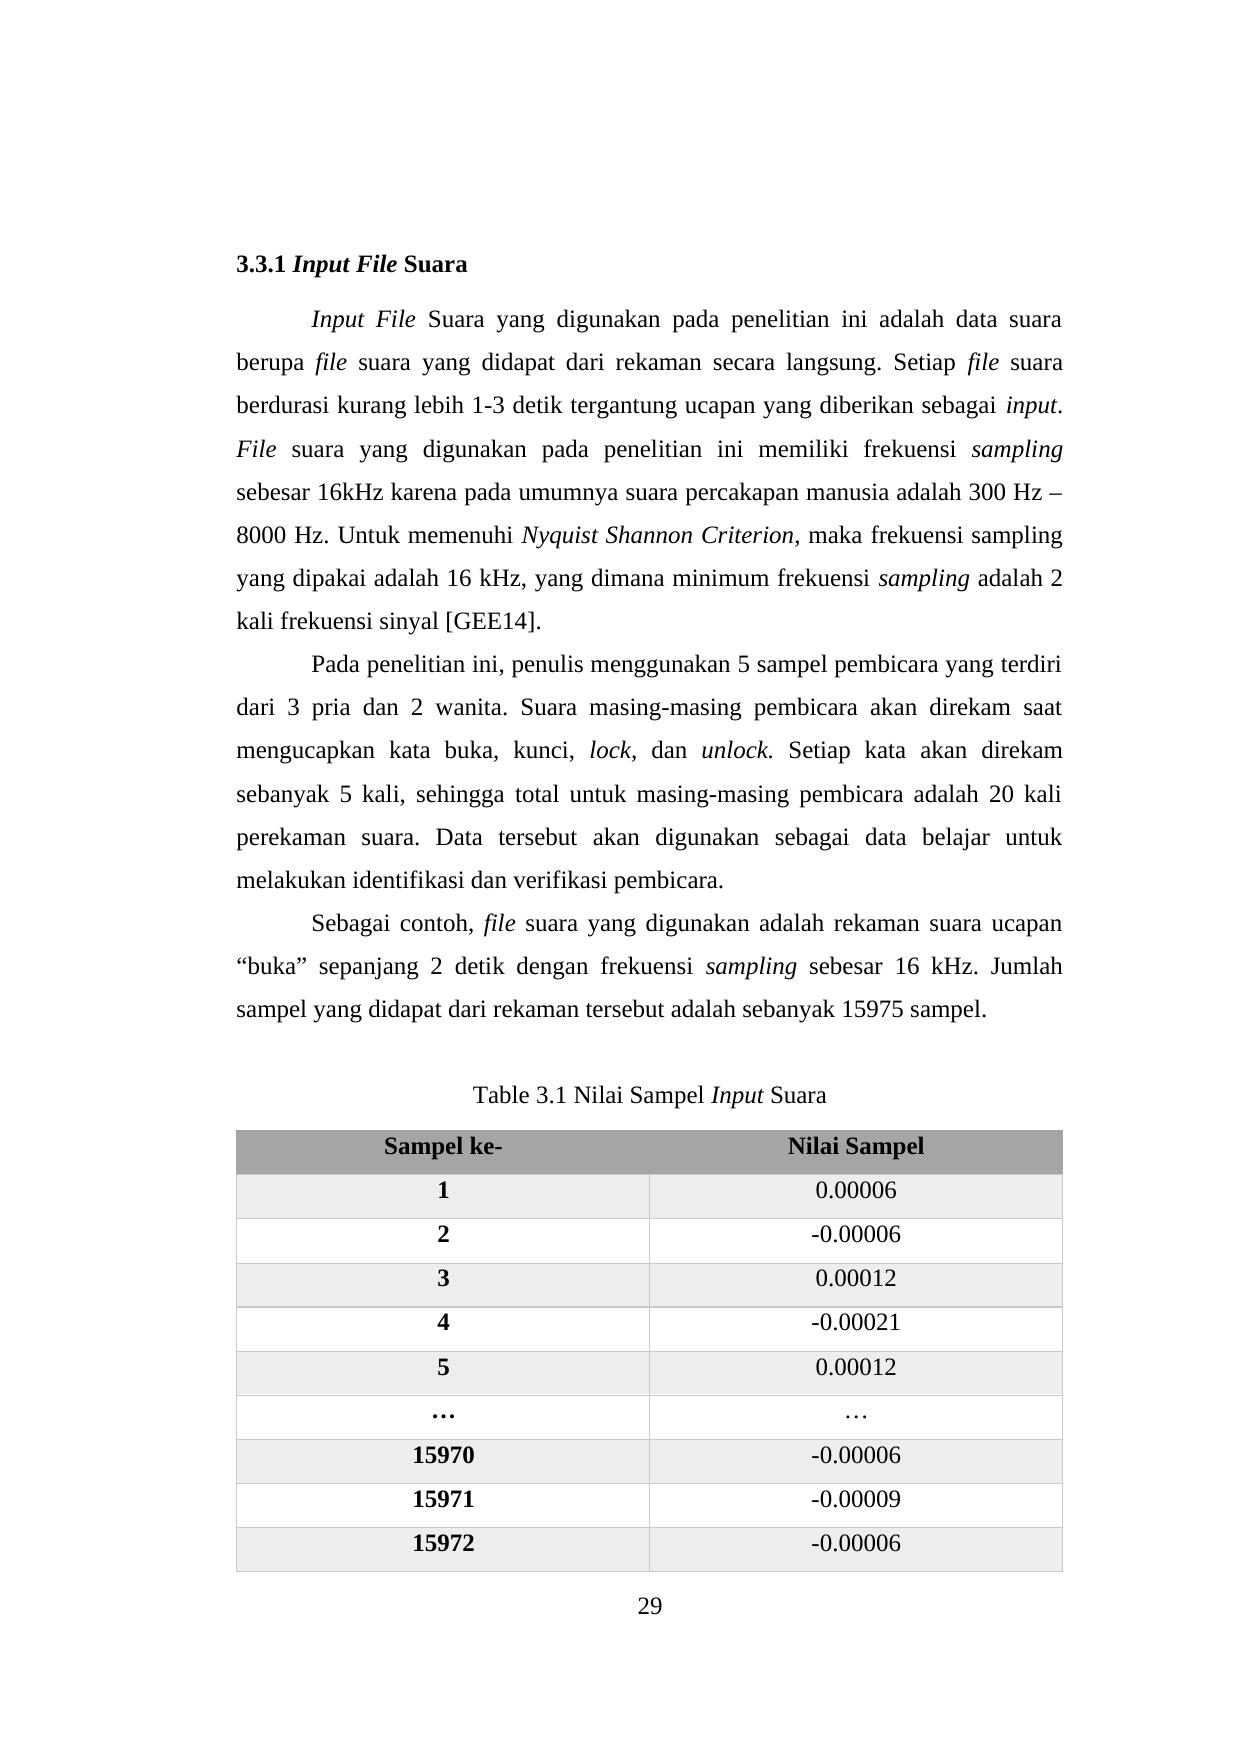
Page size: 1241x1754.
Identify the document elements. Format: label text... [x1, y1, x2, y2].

table_cell -0.00006 [650, 1528, 1062, 1571]
table_cell 0.00012 [650, 1264, 1062, 1306]
table_cell 0.00012 [650, 1352, 1062, 1394]
text Pada penelitian ini, penulis menggunakan 5 sampel pembicara yang terdiri dari 3 pria dan 2 wanita. Suara masing-masing pembicara akan direkam saat mengucapkan kata buka, kunci, lock, dan unlock. Setiap kata akan direkam sebanyak 5 kali, sehingga total untuk masing-masing pembicara adalah 20 kali perekaman suara. Data tersebut akan digunakan sebagai data belajar untuk melakukan identifikasi dan verifikasi pembicara. [236, 649, 1063, 894]
table_cell 5 [237, 1352, 649, 1394]
table_header Sampel ke- [237, 1131, 649, 1174]
table_cell 15972 [237, 1528, 649, 1571]
table_cell 4 [237, 1308, 649, 1351]
table_header Nilai Sampel [650, 1131, 1062, 1174]
table_cell -0.00009 [650, 1484, 1062, 1527]
table_cell 15970 [237, 1440, 649, 1483]
text Sebagai contoh, file suara yang digunakan adalah rekaman suara ucapan “buka” sepanjang 2 detik dengan frekuensi sampling sebesar 16 kHz. Jumlah sampel yang didapat dari rekaman tersebut adalah sebanyak 15975 sampel. [236, 908, 1063, 1023]
table_cell … [237, 1396, 649, 1439]
table_cell 1 [237, 1175, 649, 1218]
table_cell 3 [237, 1264, 649, 1306]
table_cell 0.00006 [650, 1175, 1062, 1218]
table_cell -0.00021 [650, 1308, 1062, 1351]
text Input File Suara yang digunakan pada penelitian ini adalah data suara berupa file suara yang didapat dari rekaman secara langsung. Setiap file suara berdurasi kurang lebih 1-3 detik tergantung ucapan yang diberikan sebagai input. File suara yang digunakan pada penelitian ini memiliki frekuensi sampling sebesar 16kHz karena pada umumnya suara percakapan manusia adalah 300 Hz – 8000 Hz. Untuk memenuhi Nyquist Shannon Criterion, maka frekuensi sampling yang dipakai adalah 16 kHz, yang dimana minimum frekuensi sampling adalah 2 kali frekuensi sinyal [GEE14]. [236, 304, 1063, 635]
text 3.3.1 Input File Suara [236, 249, 1063, 277]
table_cell -0.00006 [650, 1219, 1062, 1262]
table_cell … [650, 1396, 1062, 1439]
table_cell 15971 [237, 1484, 649, 1527]
text Table 3.1 Nilai Sampel Input Suara [236, 1081, 1063, 1109]
table_cell -0.00006 [650, 1440, 1062, 1483]
table_cell 2 [237, 1219, 649, 1262]
